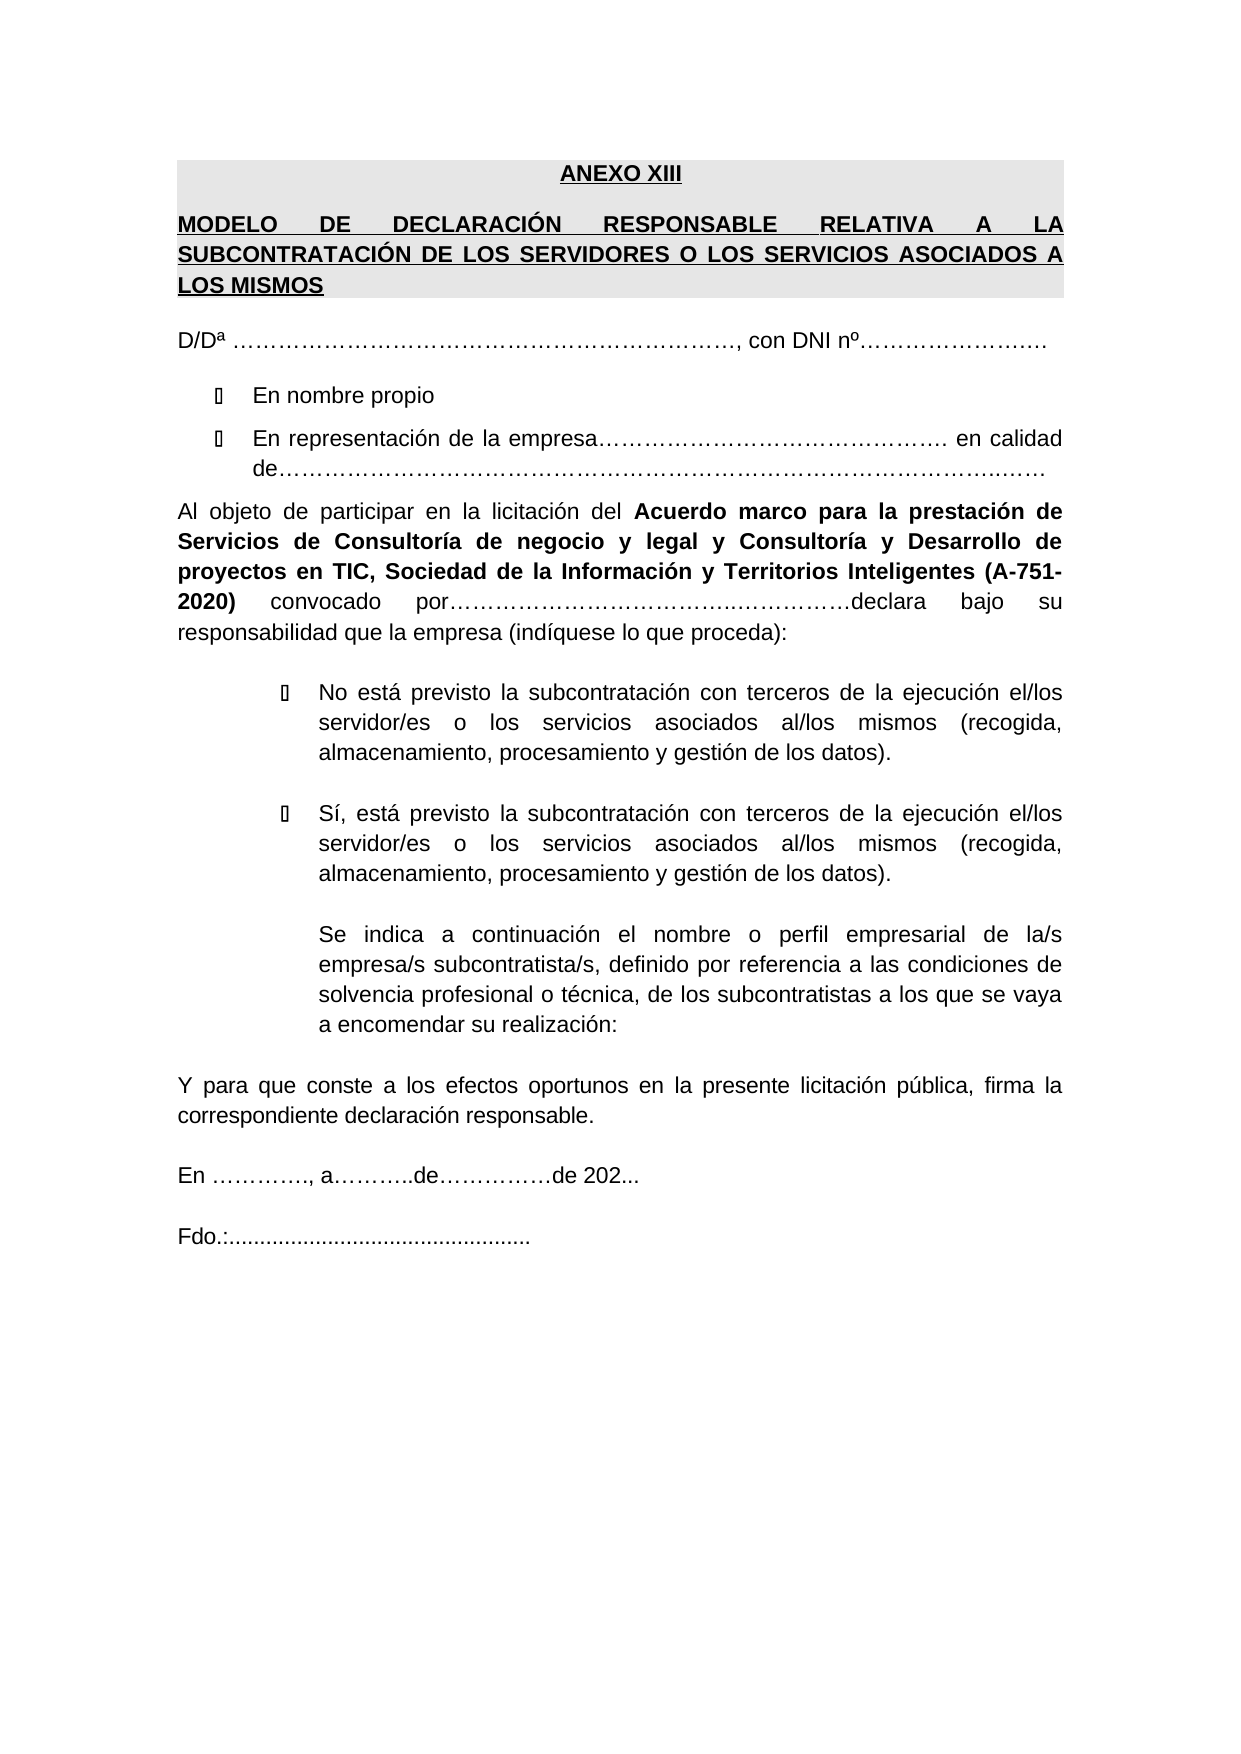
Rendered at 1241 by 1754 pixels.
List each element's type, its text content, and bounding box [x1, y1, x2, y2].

text MODELO DE DECLARACIÓN RESPONSABLE RELATIVA A LA SUBCONTRATACIÓN DE LOS SERVIDORES O LOS SERVICIOS ASOCIADOS A LOS MISMOS [177, 211, 1064, 234]
text MODELO DE DECLARACIÓN RESPONSABLE RELATIVA A LA SUBCONTRATACIÓN DE LOS SERVIDORES O LOS SERVICIOS ASOCIADOS A LOS MISMOS [177, 265, 1064, 298]
text MODELO DE DECLARACIÓN RESPONSABLE RELATIVA A LA SUBCONTRATACIÓN DE LOS SERVIDORES O LOS SERVICIOS ASOCIADOS A LOS MISMOS [177, 235, 1064, 264]
list No está previsto la subcontratación con terceros de la ejecución el/los servidor/es o los servicios asociados al/los mismos (recogida, almacenamiento, procesamiento y gestión de los datos). [281, 679, 1063, 766]
text En …………., a………..de……………de 202... [177, 1162, 1064, 1188]
list En nombre propio [215, 382, 1063, 408]
text D/Dª …………………………………………………………, con DNI nº………………….… [177, 327, 1063, 353]
text Y para que conste a los efectos oportunos en la presente licitación pública, firma la correspondiente declaración responsable. [177, 1072, 1064, 1128]
text Fdo.:................................................. [177, 1223, 1064, 1249]
list En representación de la empresa………………………………………. en calidad de…………………………………………………………………………………..…… [215, 425, 1063, 481]
list Sí, está previsto la subcontratación con terceros de la ejecución el/los servidor/es o los servicios asociados al/los mismos (recogida, almacenamiento, procesamiento y gestión de los datos). [281, 800, 1063, 886]
text Al objeto de participar en la licitación del Acuerdo marco para la prestación de Servicios de Consultoría de negocio y legal y Consultoría y Desarrollo de proyectos en TIC, Sociedad de la Información y Territorios Inteligentes (A-751-2020) convocado por………………………………..……………declara bajo su responsabilidad que la empresa (indíquese lo que proceda): [177, 498, 1063, 645]
text ANEXO XIII [177, 160, 1064, 186]
text Se indica a continuación el nombre o perfil empresarial de la/s empresa/s subcontratista/s, definido por referencia a las condiciones de solvencia profesional o técnica, de los subcontratistas a los que se vaya a encomendar su realización: [318, 921, 1063, 1037]
